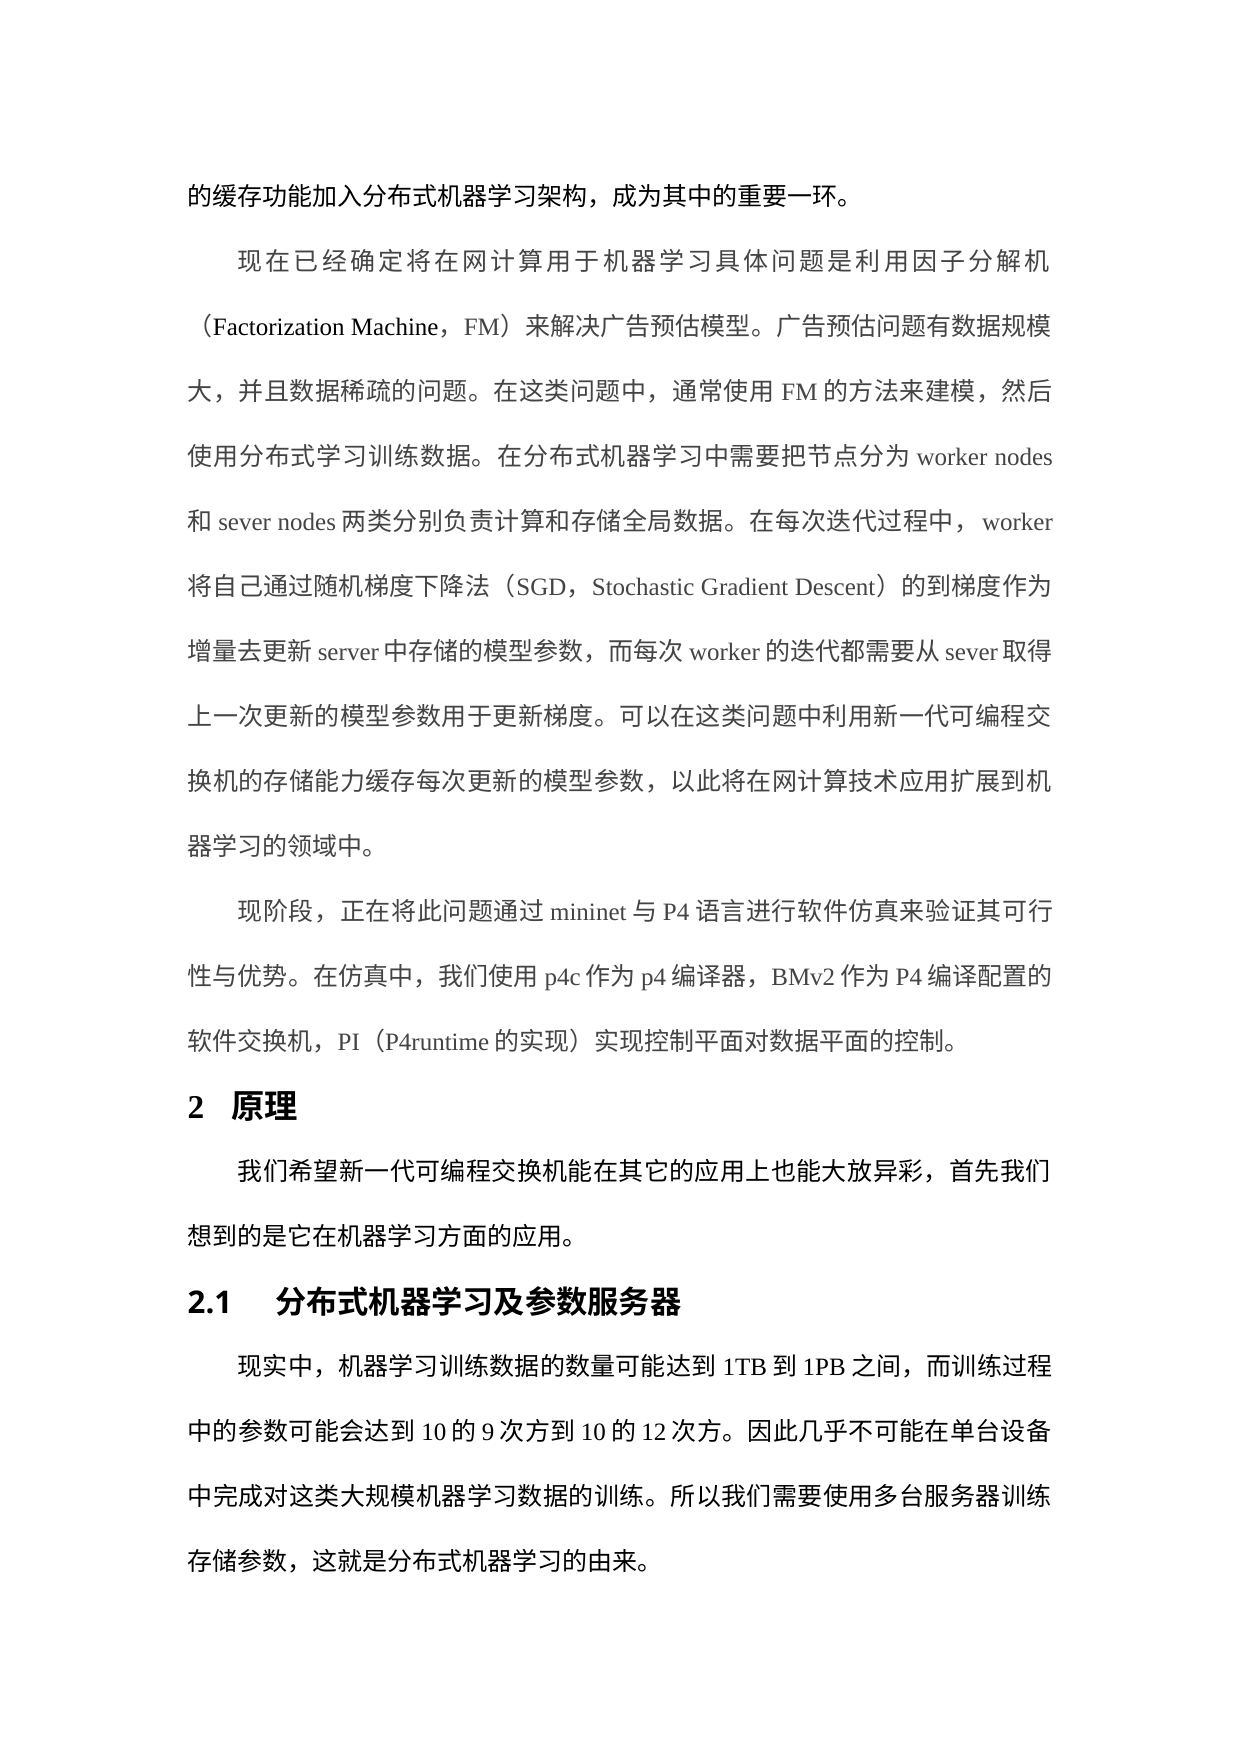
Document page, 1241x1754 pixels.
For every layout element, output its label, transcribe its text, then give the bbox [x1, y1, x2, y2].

list 原理 [187, 1072, 1053, 1137]
text 我们希望新一代可编程交换机能在其它的应用上也能大放异彩，首先我们想到的是它在机器学习方面的应用。 [187, 1137, 1053, 1267]
text 现实中，机器学习训练数据的数量可能达到1TB到1PB之间，而训练过程中的参数可能会达到10的9次方到10的12次方。因此几乎不可能在单台设备中完成对这类大规模机器学习数据的训练。所以我们需要使用多台服务器训练存储参数，这就是分布式机器学习的由来。 [187, 1332, 1053, 1592]
list 分布式机器学习及参数服务器 [187, 1267, 1053, 1332]
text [187, 162, 1053, 227]
text 现阶段，正在将此问题通过mininet与P4语言进行软件仿真来验证其可行性与优势。在仿真中，我们使用p4c作为p4编译器，BMv2作为P4编译配置的软件交换机，PI（P4runtime的实现）实现控制平面对数据平面的控制。 [187, 877, 1053, 1072]
text 现在已经确定将在网计算用于机器学习具体问题是利用因子分解机（Factorization Machine，FM）来解决广告预估模型。广告预估问题有数据规模大，并且数据稀疏的问题。在这类问题中，通常使用FM的方法来建模，然后使用分布式学习训练数据。在分布式机器学习中需要把节点分为worker nodes和sever nodes两类分别负责计算和存储全局数据。在每次迭代过程中，worker将自己通过随机梯度下降法（SGD，Stochastic Gradient Descent）的到梯度作为增量去更新server中存储的模型参数，而每次worker的迭代都需要从sever取得上一次更新的模型参数用于更新梯度。可以在这类问题中利用新一代可编程交换机的存储能力缓存每次更新的模型参数，以此将在网计算技术应用扩展到机器学习的领域中。 [187, 227, 1053, 877]
